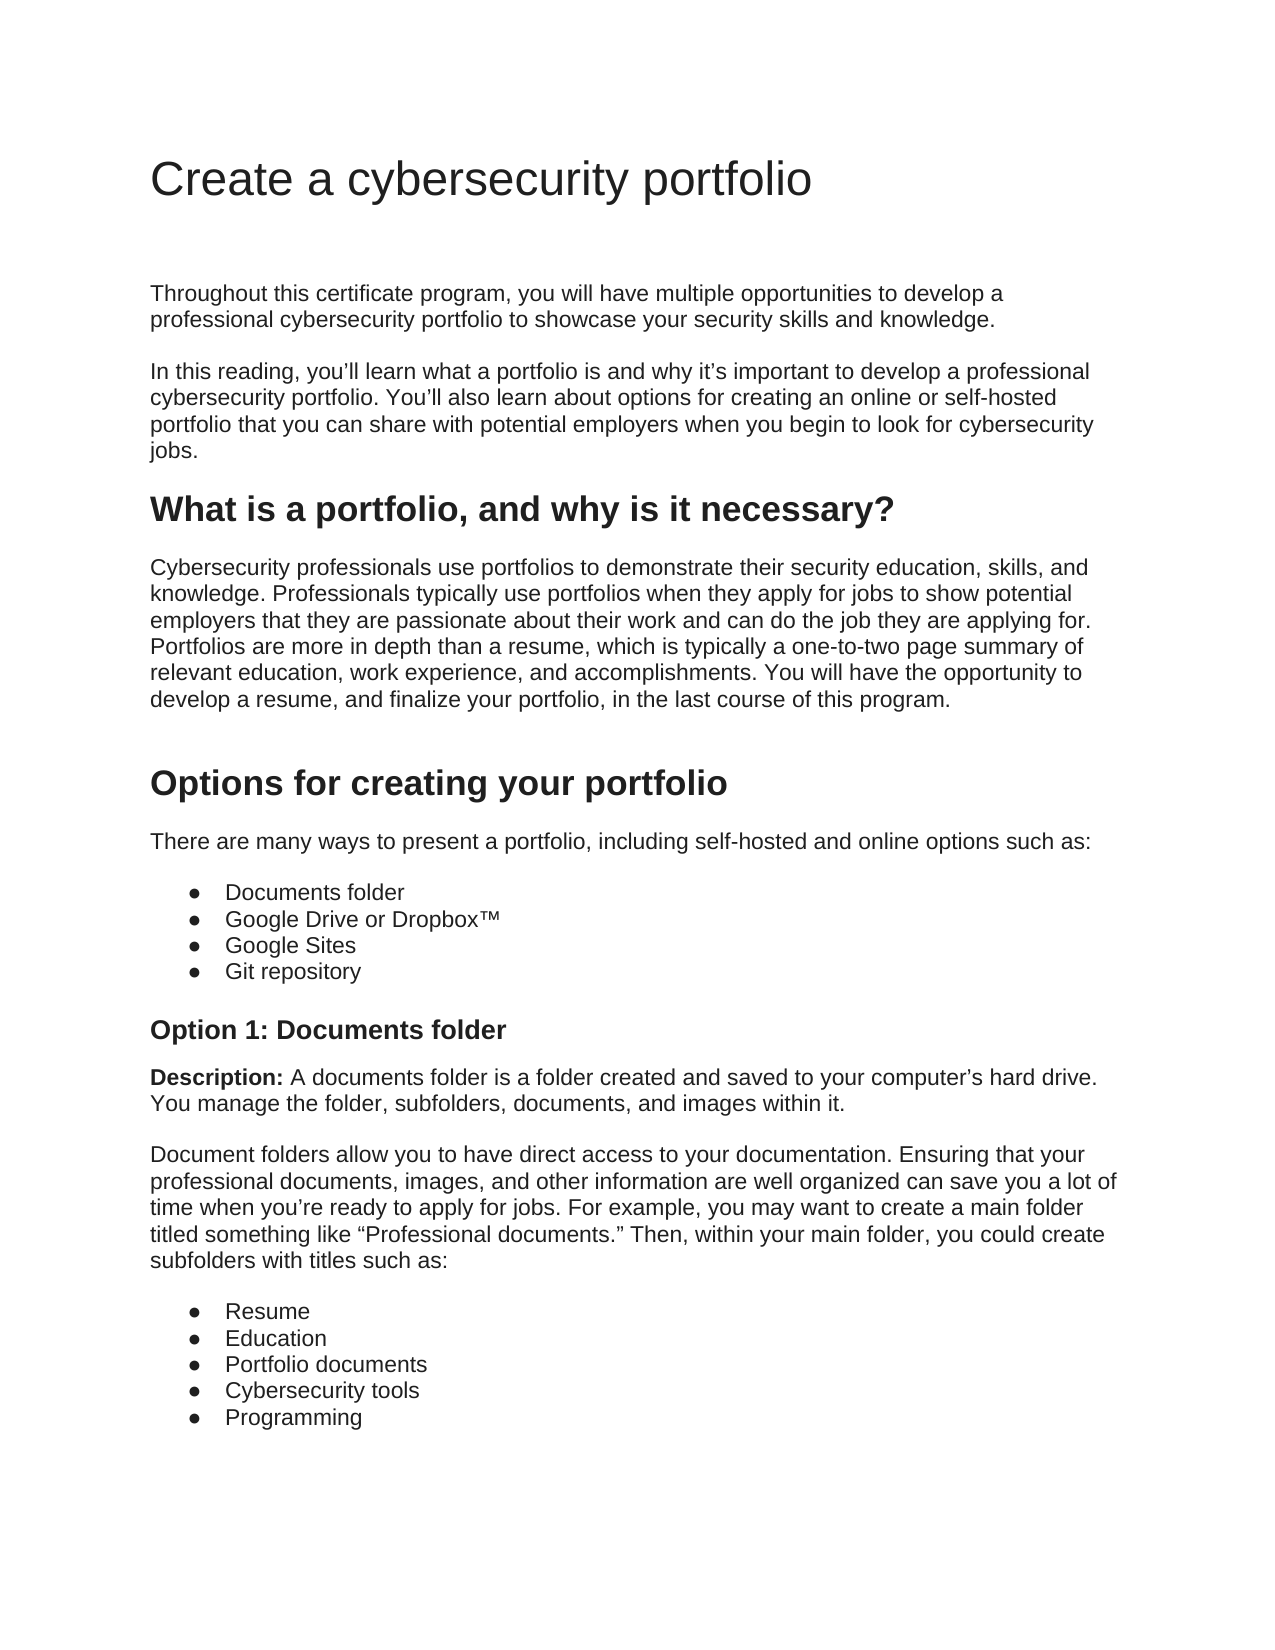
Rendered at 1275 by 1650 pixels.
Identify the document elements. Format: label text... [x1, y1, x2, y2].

text Throughout this certificate program, you will have multiple opportunities to develop a professional cybersecurity portfolio to showcase your security skills and knowledge. [150, 280, 1125, 333]
list Cybersecurity tools [187, 1377, 1125, 1404]
text Document folders allow you to have direct access to your documentation. Ensuring that your professional documents, images, and other information are well organized can save you a lot of time when you’re ready to apply for jobs. For example, you may want to create a main folder titled something like “Professional documents.” Then, within your main folder, you could create subfolders with titles such as: [150, 1141, 1125, 1273]
list Programming [187, 1404, 1125, 1430]
subtitle What is a portfolio, and why is it necessary? [150, 488, 1125, 529]
list Documents folder [187, 879, 1125, 906]
subtitle Create a cybersecurity portfolio [150, 150, 1125, 205]
list Google Drive or Dropbox™ [187, 906, 1125, 932]
text Description: A documents folder is a folder created and saved to your computer’s hard drive. You manage the folder, subfolders, documents, and images within it. [150, 1064, 1125, 1116]
text There are many ways to present a portfolio, including self-hosted and online options such as: [150, 828, 1125, 854]
list Portfolio documents [187, 1351, 1125, 1377]
subtitle Option 1: Documents folder [150, 1014, 1125, 1045]
subtitle Options for creating your portfolio [150, 762, 1125, 803]
list Google Sites [187, 932, 1125, 958]
list Education [187, 1324, 1125, 1351]
text Cybersecurity professionals use portfolios to demonstrate their security education, skills, and knowledge. Professionals typically use portfolios when they apply for jobs to show potential employers that they are passionate about their work and can do the job they are applying for. Portfolios are more in depth than a resume, which is typically a one-to-two page summary of relevant education, work experience, and accomplishments. You will have the opportunity to develop a resume, and finalize your portfolio, in the last course of this program. [150, 554, 1125, 712]
list Resume [187, 1298, 1125, 1324]
list Git repository [187, 958, 1125, 984]
text In this reading, you’ll learn what a portfolio is and why it’s important to develop a professional cybersecurity portfolio. You’ll also learn about options for creating an online or self-hosted portfolio that you can share with potential employers when you begin to look for cybersecurity jobs. [150, 358, 1125, 463]
